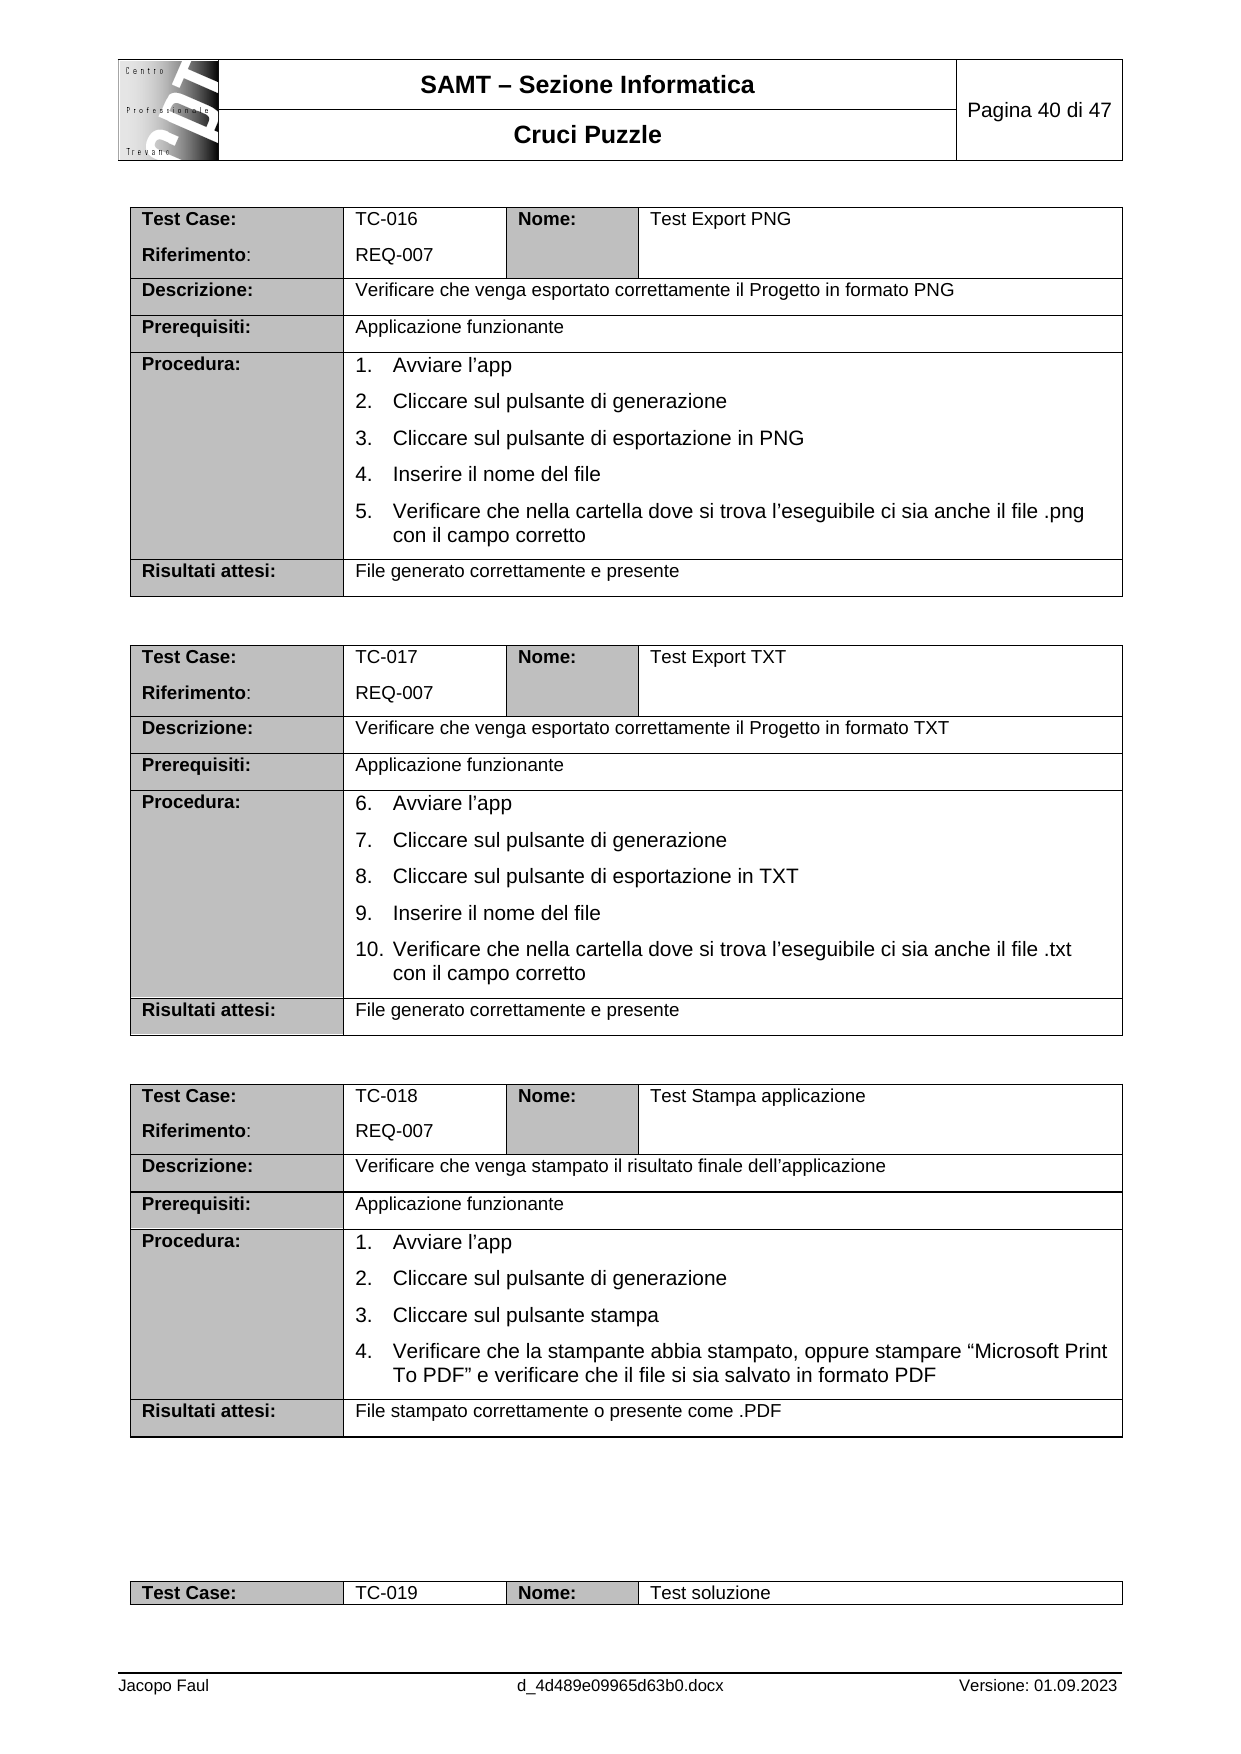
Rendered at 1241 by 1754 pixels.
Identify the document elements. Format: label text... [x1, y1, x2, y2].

table_cell Procedura: [131, 1230, 343, 1399]
table_cell Applicazione funzionante [344, 1193, 1122, 1228]
table_header Nome: [507, 208, 638, 278]
picture [118, 60, 219, 160]
table_header Nome: [507, 646, 638, 716]
table_cell Applicazione funzionante [344, 754, 1122, 790]
table_cell File generato correttamente e presente [344, 999, 1122, 1034]
table_header Test soluzione [639, 1582, 1122, 1604]
table_cell Descrizione: [131, 717, 343, 753]
table_cell Verificare che venga esportato correttamente il Progetto in formato PNG [344, 279, 1122, 315]
table_cell Avviare l’app Cliccare sul pulsante di generazione Cliccare sul pulsante stampa Verificare che la stampante abbia stampato, oppure stampare “Microsoft Print To PDF” e verificare che il file si sia salvato in formato PDF [344, 1230, 1122, 1399]
table_header Test Export TXT [639, 646, 1122, 716]
table_header Test Case: Riferimento: [131, 1085, 343, 1154]
table_cell Prerequisiti: [131, 316, 343, 352]
table_header TC-016 REQ-007 [344, 208, 506, 278]
table_header Test Case: Riferimento: [131, 208, 343, 278]
table_cell Descrizione: [131, 1155, 343, 1191]
table_header TC-018 REQ-007 [344, 1085, 506, 1154]
table_cell Avviare l’app Cliccare sul pulsante di generazione Cliccare sul pulsante di esportazione in PNG Inserire il nome del file Verificare che nella cartella dove si trova l’eseguibile ci sia anche il file .png con il campo corretto [344, 353, 1122, 559]
table_cell Verificare che venga stampato il risultato finale dell’applicazione [344, 1155, 1122, 1191]
table_cell Avviare l’app Cliccare sul pulsante di generazione Cliccare sul pulsante di esportazione in TXT Inserire il nome del file Verificare che nella cartella dove si trova l’eseguibile ci sia anche il file .txt con il campo corretto [344, 791, 1122, 997]
table_cell Risultati attesi: [131, 999, 343, 1034]
table_cell Prerequisiti: [131, 754, 343, 790]
table_header Test Stampa applicazione [639, 1085, 1122, 1154]
table_cell Verificare che venga esportato correttamente il Progetto in formato TXT [344, 717, 1122, 753]
table_cell File stampato correttamente o presente come .PDF [344, 1400, 1122, 1436]
table_header Test Case: Riferimento: [131, 1582, 343, 1604]
table_cell Risultati attesi: [131, 1400, 343, 1436]
table_cell Risultati attesi: [131, 560, 343, 596]
table_cell Procedura: [131, 353, 343, 559]
table_cell Descrizione: [131, 279, 343, 315]
table_cell Prerequisiti: [131, 1193, 343, 1228]
table_header Test Case: Riferimento: [131, 646, 343, 716]
table_header Nome: [507, 1582, 638, 1604]
table_header Test Export PNG [639, 208, 1122, 278]
table_cell File generato correttamente e presente [344, 560, 1122, 596]
table_header TC-019 REQ-008 [344, 1582, 506, 1604]
table_header Nome: [507, 1085, 638, 1154]
table_cell Procedura: [131, 791, 343, 997]
table_header TC-017 REQ-007 [344, 646, 506, 716]
table_cell Applicazione funzionante [344, 316, 1122, 352]
